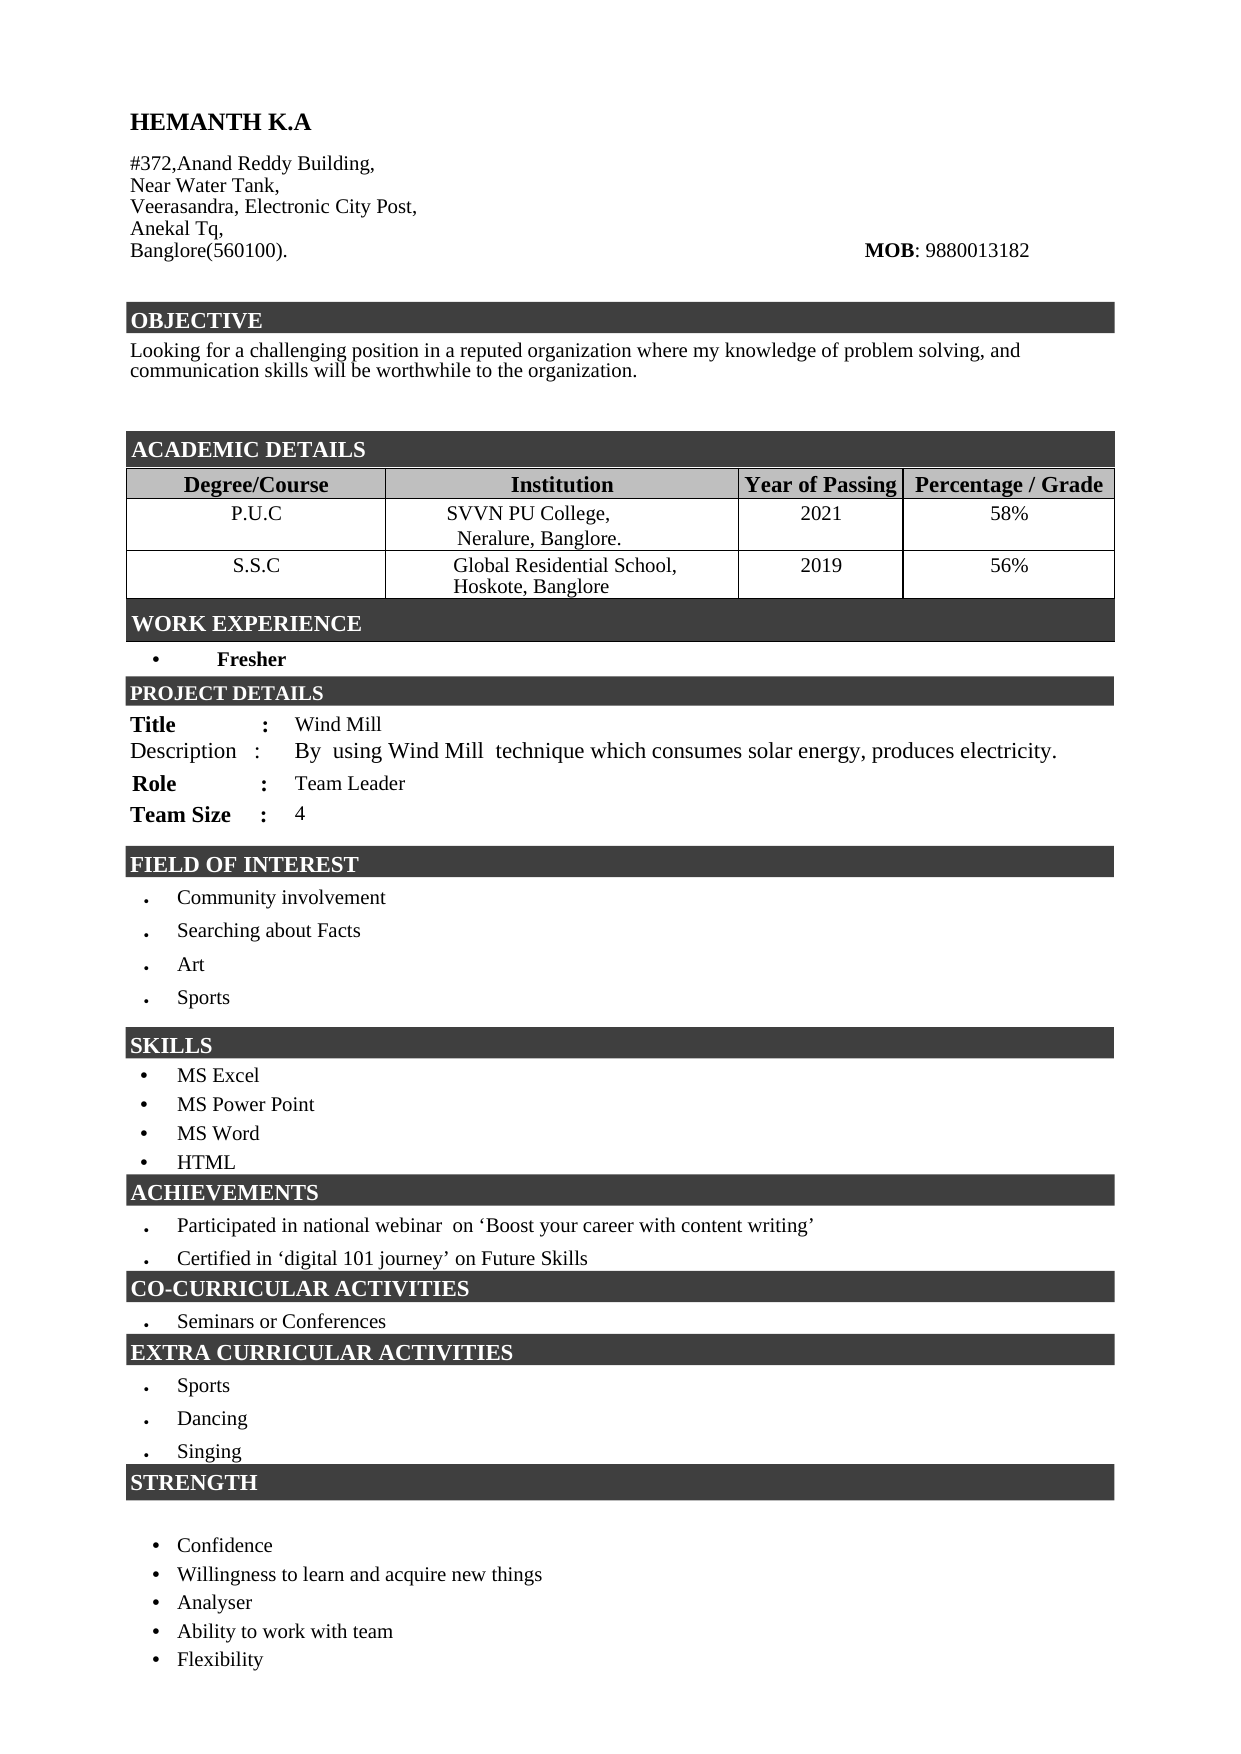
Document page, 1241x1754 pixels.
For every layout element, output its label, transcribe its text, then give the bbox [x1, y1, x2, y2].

list Community involvement [143, 847, 1128, 910]
table_cell 2021 [739, 499, 902, 550]
list Confidence [152, 1533, 1128, 1557]
table_cell S.S.C [127, 551, 385, 598]
table_cell 58% [904, 499, 1114, 550]
list Searching about Facts [143, 914, 1128, 943]
table_cell 2019 [739, 551, 902, 598]
list Sports [143, 1368, 1128, 1397]
text HEMANTH K.A [130, 110, 1128, 131]
list MS Excel [140, 1028, 1128, 1087]
text Banglore(560100). MOB: 9880013182 [130, 240, 1128, 261]
list MS Power Point [140, 1092, 1128, 1116]
table_cell SVVN PU College, Neralure, Banglore. [386, 499, 738, 550]
list Sports [143, 981, 1128, 1009]
list Analyser [152, 1590, 1128, 1614]
list MS Word [140, 1121, 1128, 1145]
table_cell Degree/Course [127, 469, 385, 498]
table_cell P.U.C [127, 499, 385, 550]
table_header ACADEMIC DETAILS [126, 431, 1115, 467]
text Title : Wind Mill [130, 674, 1128, 737]
list Flexibility [152, 1647, 1128, 1671]
text Anekal Tq, [130, 218, 1128, 240]
text Looking for a challenging position in a reputed organization where my knowledge of problem solving, and communication skills will be worthwhile to the organization. [130, 341, 1115, 382]
list Fresher [152, 646, 1128, 671]
list Participated in national webinar on ‘Boost your career with content writing’ [143, 1209, 1128, 1238]
table_cell 56% [904, 551, 1114, 598]
table_cell Year of Passing [739, 469, 902, 498]
table_cell Percentage / Grade [904, 469, 1114, 498]
text Description : By using Wind Mill technique which consumes solar energy, produces electricity. [130, 737, 1128, 763]
text #372,Anand Reddy Building, [130, 153, 1128, 175]
list Willingness to learn and acquire new things [152, 1562, 1128, 1586]
list HTML [140, 1150, 1128, 1174]
table_cell Global Residential School, Hoskote, Banglore [386, 551, 738, 598]
text Role : Team Leader [114, 769, 1128, 796]
list Seminars or Conferences [143, 1305, 1128, 1334]
text Team Size : 4 [130, 801, 1128, 828]
list Dancing [143, 1402, 1128, 1431]
table_cell Institution [386, 469, 738, 498]
list Singing [143, 1435, 1128, 1464]
list Art [143, 948, 1128, 976]
list Ability to work with team [152, 1619, 1128, 1643]
text Veerasandra, Electronic City Post, [130, 196, 1128, 218]
table_cell WORK EXPERIENCE [126, 599, 1115, 641]
list Certified in ‘digital 101 journey’ on Future Skills [143, 1242, 1128, 1271]
text Near Water Tank, [130, 175, 1128, 196]
